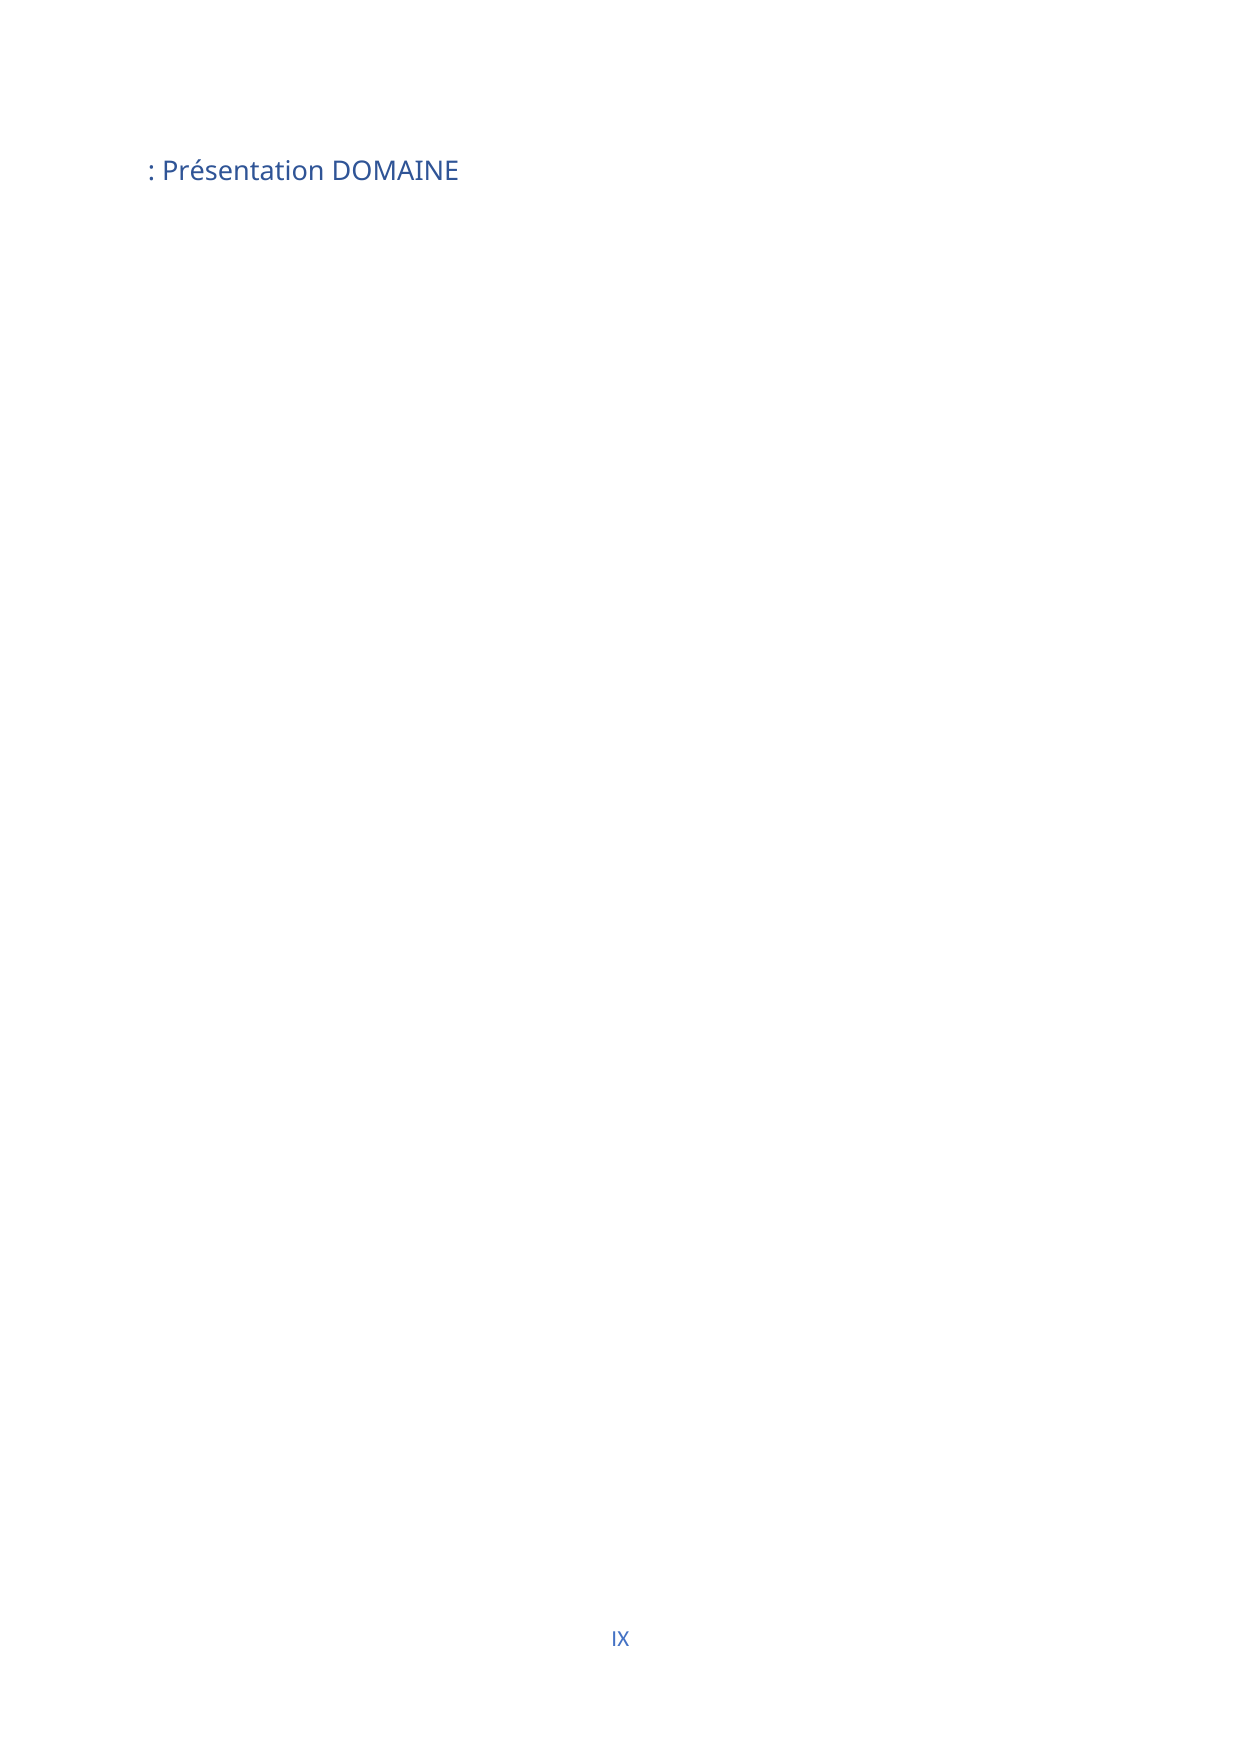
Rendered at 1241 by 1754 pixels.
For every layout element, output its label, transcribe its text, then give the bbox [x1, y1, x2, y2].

subtitle : Présentation DOMAINE [148, 152, 1092, 189]
